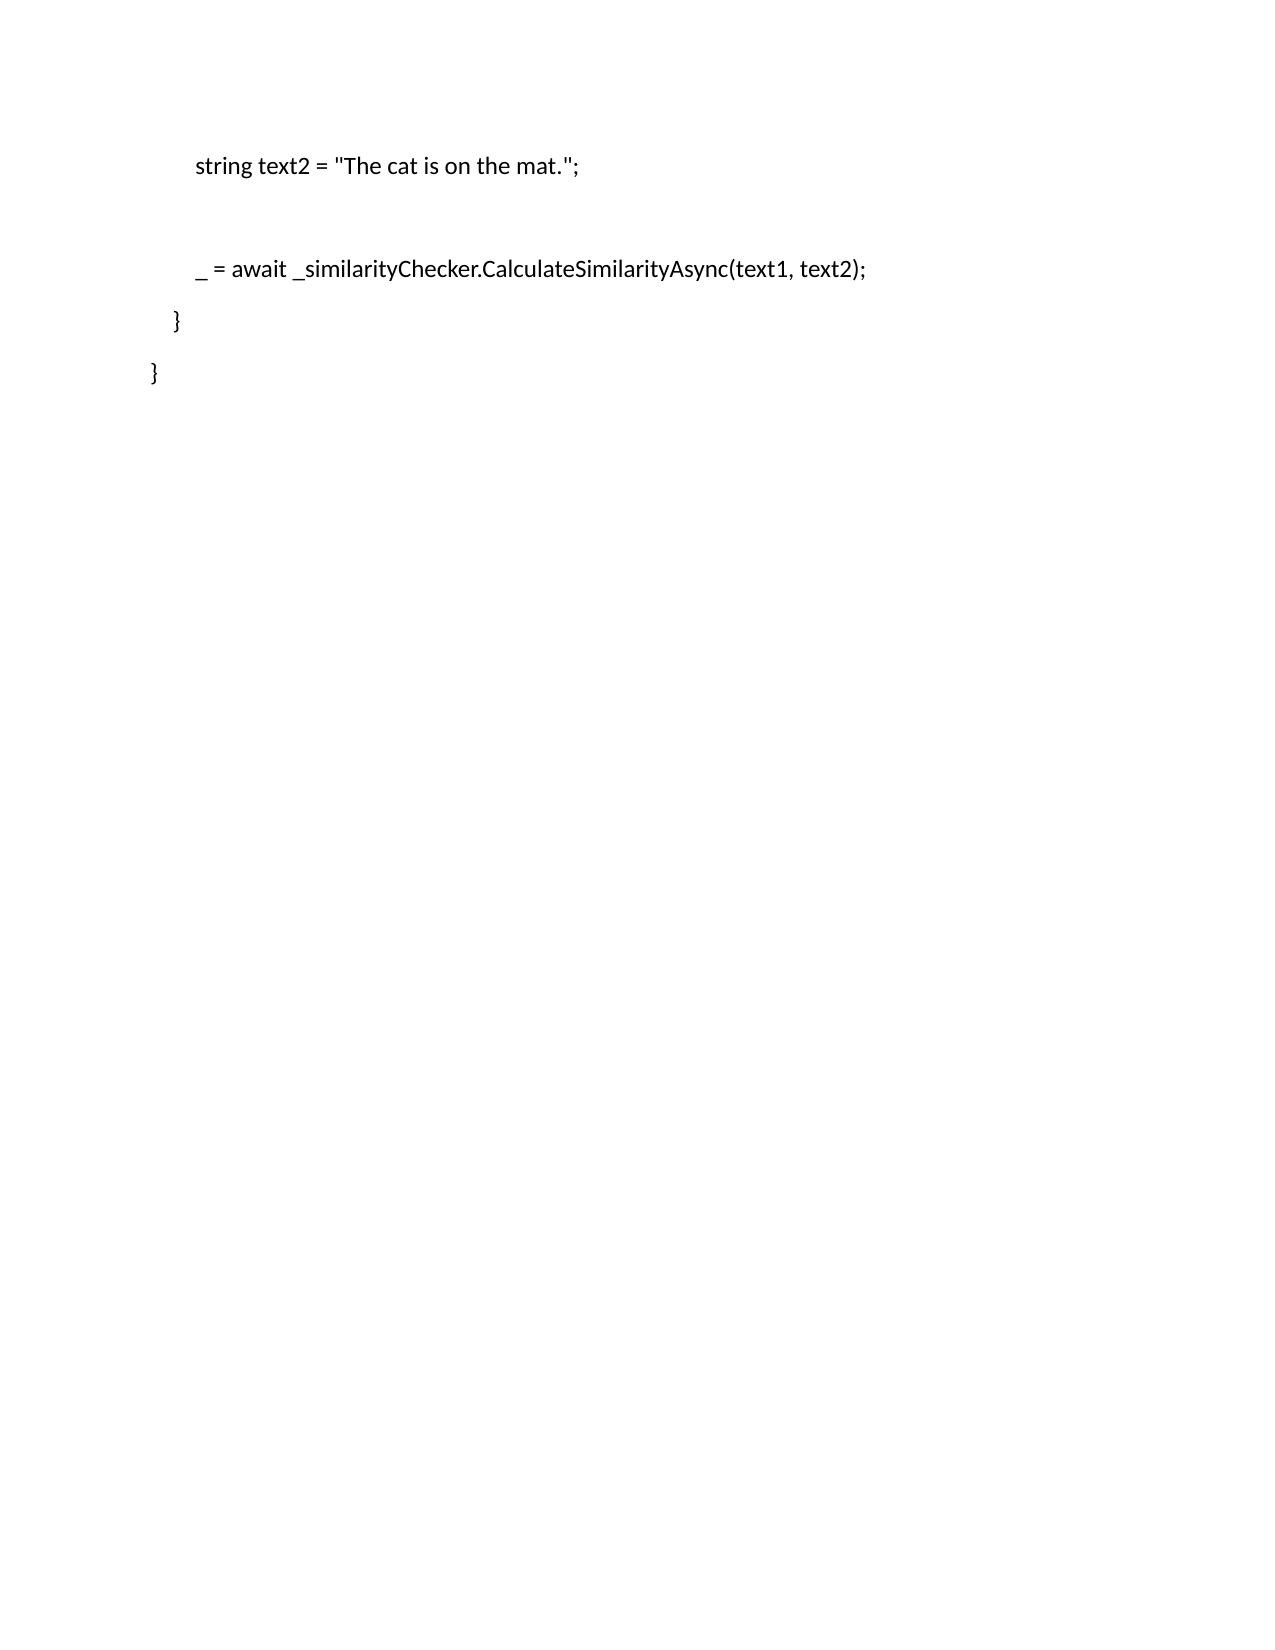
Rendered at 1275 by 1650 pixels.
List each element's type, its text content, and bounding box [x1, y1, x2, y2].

text } [150, 357, 1125, 387]
text string text2 = "The cat is on the mat."; [150, 150, 1125, 181]
text } [150, 305, 1125, 336]
text _ = await _similarityChecker.CalculateSimilarityAsync(text1, text2); [150, 253, 1125, 284]
